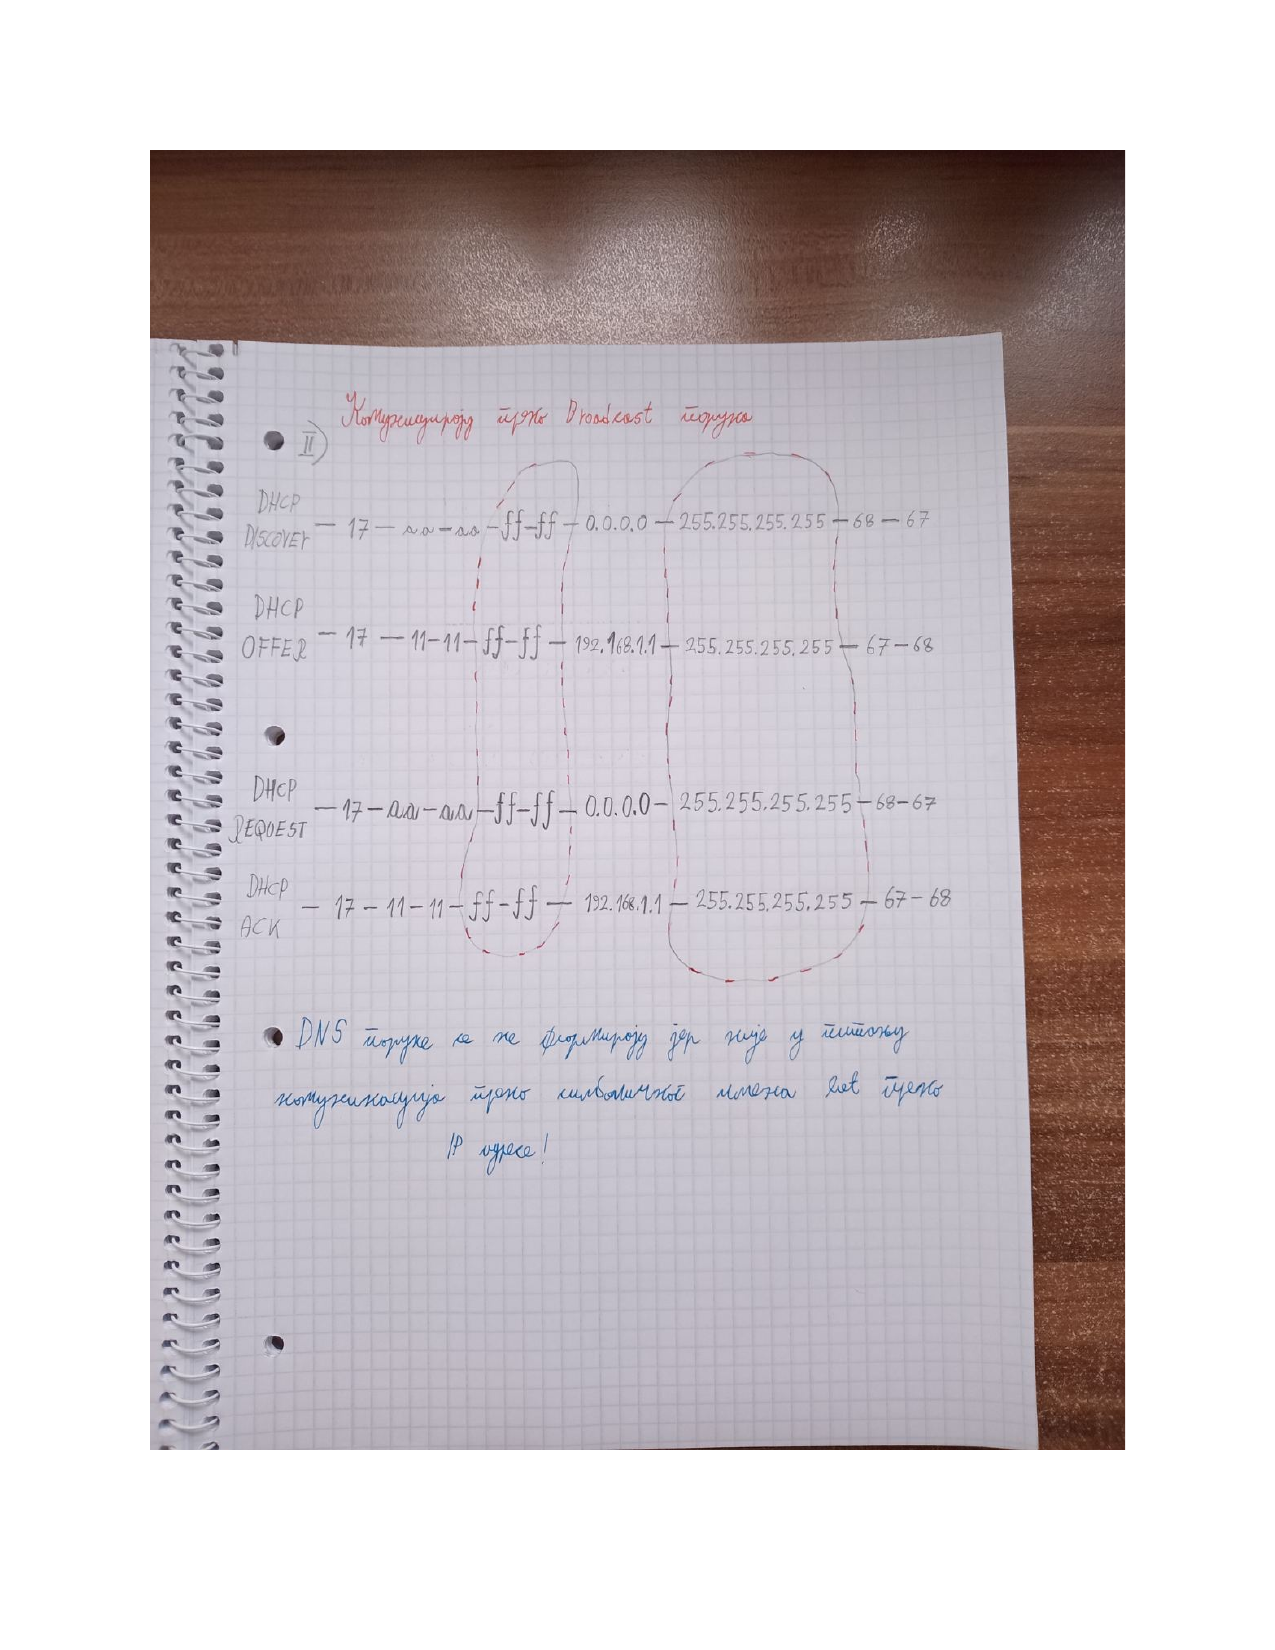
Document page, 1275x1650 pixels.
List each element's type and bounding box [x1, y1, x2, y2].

picture [150, 150, 1125, 1450]
